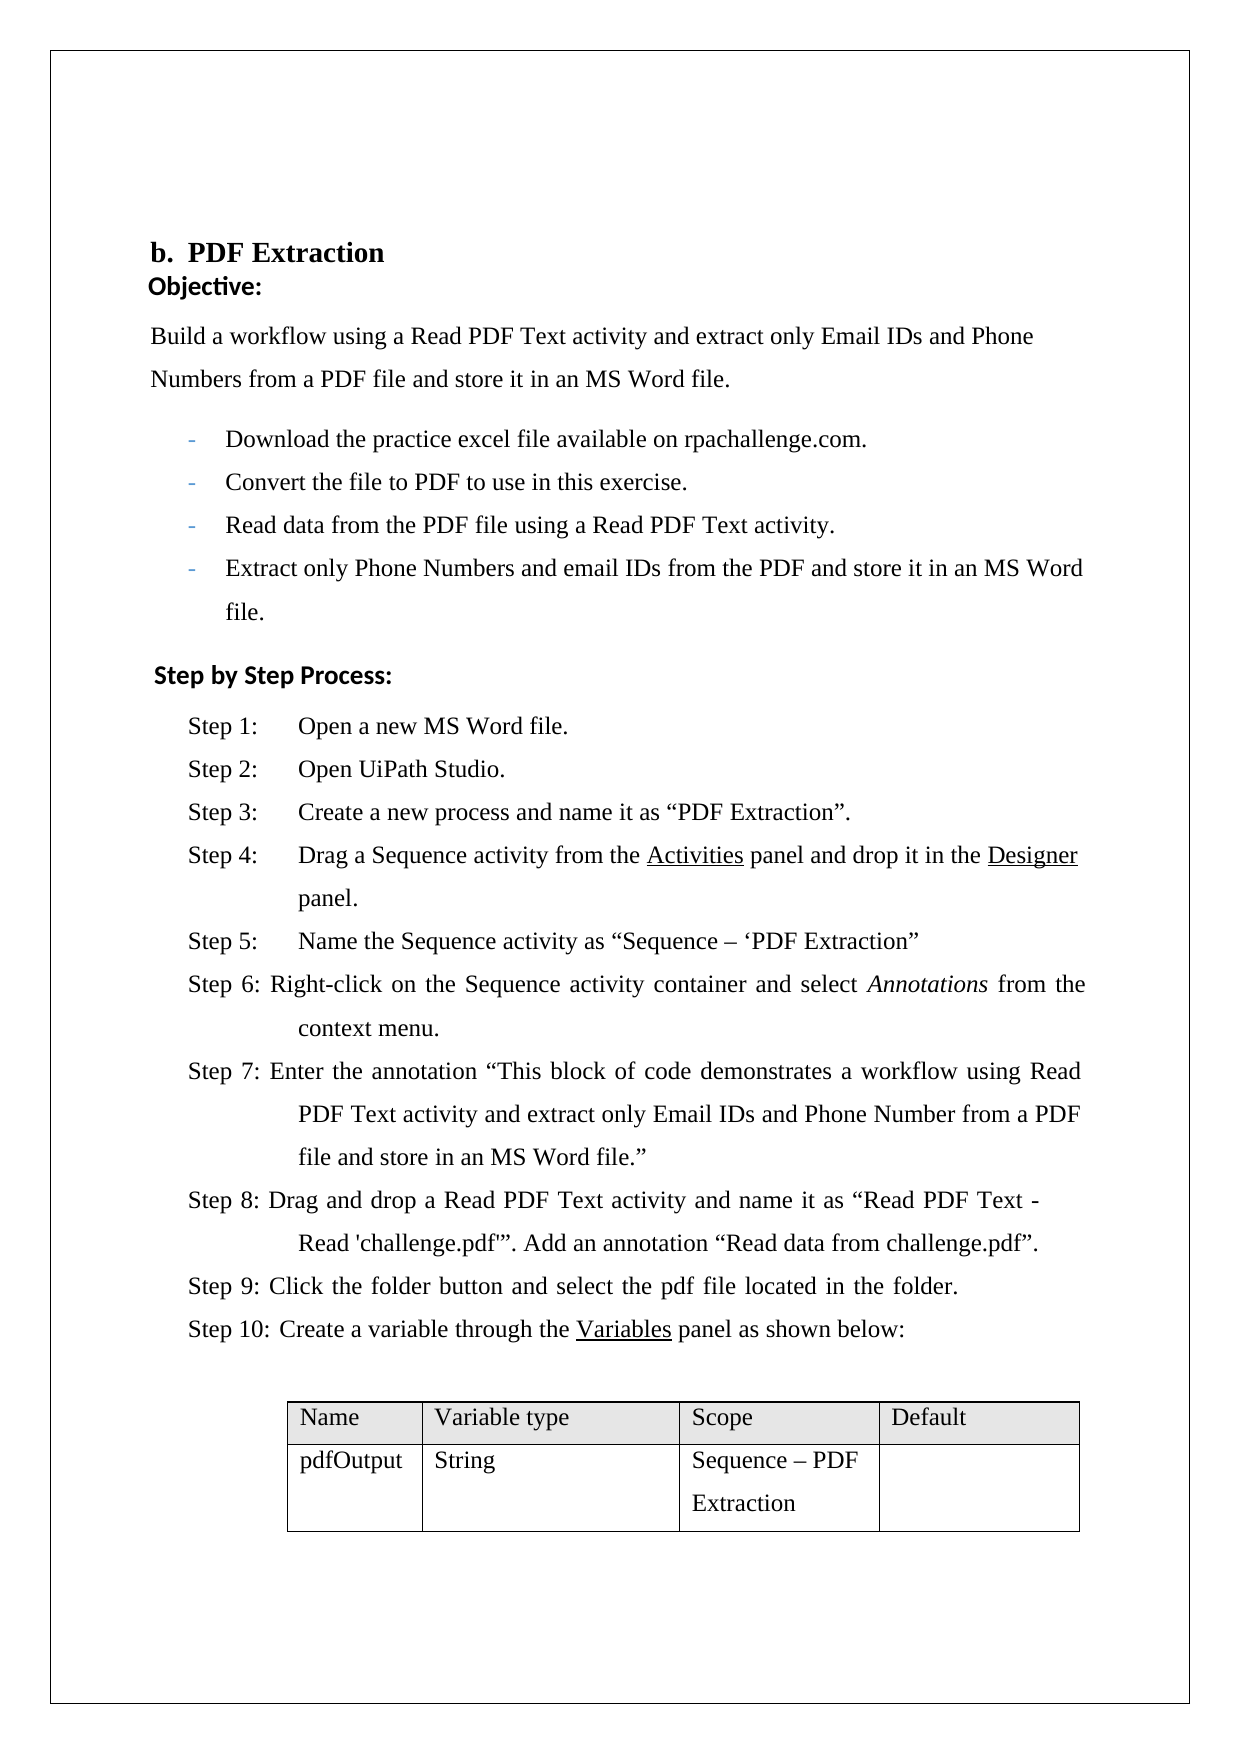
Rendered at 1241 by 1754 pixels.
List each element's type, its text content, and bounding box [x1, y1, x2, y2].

text Objective: [56, 269, 1115, 302]
text Step 9: Click the folder button and select the pdf file located in the folder. Step 10: Create a variable through the Variables panel as shown below: [188, 1271, 960, 1343]
text Step 5: Name the Sequence activity as “Sequence – ‘PDF Extraction” [188, 926, 1115, 955]
table_header Scope [680, 1403, 879, 1444]
table_header Default [880, 1403, 1079, 1444]
text Step 7: Enter the annotation “This block of code demonstrates a workflow using Read PDF Text activity and extract only Email IDs and Phone Number from a PDF file and store in an MS Word file.” [188, 1056, 1082, 1171]
subtitle PDF Extraction [150, 235, 1115, 269]
table_cell String [423, 1445, 679, 1531]
text Step 8: Drag and drop a Read PDF Text activity and name it as “Read PDF Text - Read 'challenge.pdf'”. Add an annotation “Read data from challenge.pdf”. [188, 1185, 1041, 1257]
list Download the practice excel file available on rpachallenge.com. [188, 424, 1115, 453]
text Step 4: Drag a Sequence activity from the Activities panel and drop it in the Designer panel. [188, 840, 1078, 912]
list Read data from the PDF file using a Read PDF Text activity. [188, 510, 1115, 539]
text Step 6: Right-click on the Sequence activity container and select Annotations from the context menu. [188, 969, 1086, 1041]
table_header Variable type [423, 1403, 679, 1444]
table_cell Sequence – PDF Extraction [680, 1445, 879, 1531]
table_cell [880, 1445, 1079, 1531]
list Extract only Phone Numbers and email IDs from the PDF and store it in an MS Word file. [188, 553, 1084, 625]
table_header Name [288, 1403, 422, 1444]
table_cell pdfOutput [288, 1445, 422, 1531]
list Convert the file to PDF to use in this exercise. [188, 467, 1115, 496]
text Step 1: Open a new MS Word file. Step 2: Open UiPath Studio. [188, 711, 569, 783]
text Step 3: Create a new process and name it as “PDF Extraction”. [188, 797, 1115, 826]
text Step by Step Process: [56, 658, 1115, 691]
text Build a workflow using a Read PDF Text activity and extract only Email IDs and Phone Numbers from a PDF file and store it in an MS Word file. [150, 321, 1036, 393]
